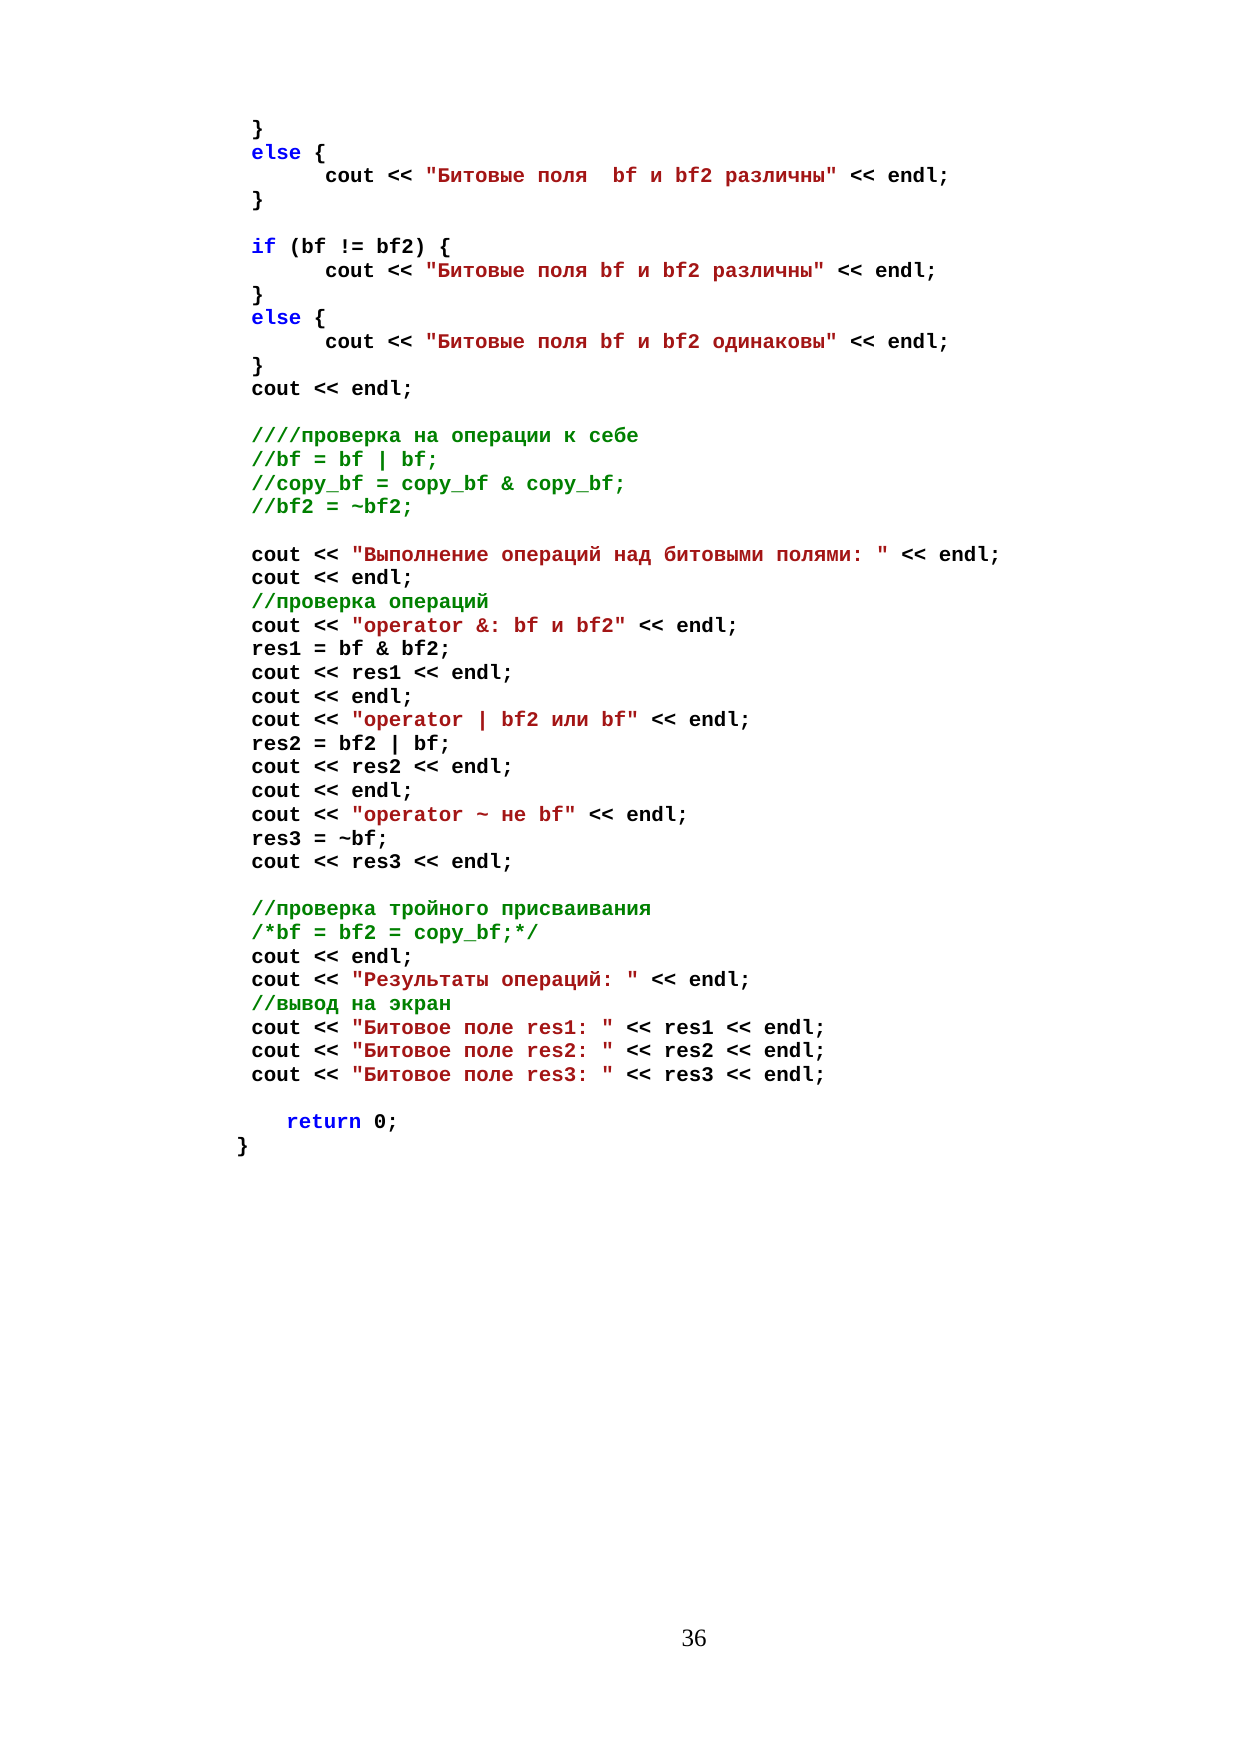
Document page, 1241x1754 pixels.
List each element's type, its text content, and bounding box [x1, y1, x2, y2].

text cout << endl; [177, 780, 1152, 804]
text //проверка операций [177, 591, 1152, 615]
text cout << endl; [177, 567, 1152, 591]
text cout << "Битовые поля bf и bf2 одинаковы" << endl; [177, 331, 1152, 354]
text cout << res1 << endl; [177, 662, 1152, 686]
text cout << "Битовое поле res3: " << res3 << endl; [177, 1064, 1152, 1088]
text cout << "Битовое поле res2: " << res2 << endl; [177, 1040, 1152, 1064]
text cout << "Битовые поля bf и bf2 различны" << endl; [177, 165, 1152, 189]
text //bf2 = ~bf2; [177, 496, 1152, 520]
text cout << "operator | bf2 или bf" << endl; [177, 709, 1152, 733]
text //вывод на экран [177, 993, 1152, 1017]
text res3 = ~bf; [177, 827, 1152, 851]
text //проверка тройного присваивания [177, 898, 1152, 922]
text cout << endl; [177, 686, 1152, 709]
text } [177, 354, 1152, 378]
text } [177, 284, 1152, 307]
text } [177, 118, 1152, 142]
text cout << res2 << endl; [177, 757, 1152, 780]
text cout << endl; [177, 378, 1152, 402]
text return 0; [177, 1111, 1152, 1135]
text cout << "Выполнение операций над битовыми полями: " << endl; [177, 544, 1152, 567]
text cout << "Битовые поля bf и bf2 различны" << endl; [177, 260, 1152, 284]
text cout << "operator ~ не bf" << endl; [177, 804, 1152, 827]
text } [177, 1135, 1152, 1158]
text if (bf != bf2) { [177, 236, 1152, 260]
text cout << res3 << endl; [177, 851, 1152, 875]
text res2 = bf2 | bf; [177, 733, 1152, 757]
text cout << endl; [177, 946, 1152, 969]
text res1 = bf & bf2; [177, 638, 1152, 662]
text cout << "operator &: bf и bf2" << endl; [177, 615, 1152, 638]
text //copy_bf = copy_bf & copy_bf; [177, 473, 1152, 496]
text ////проверка на операции к себе [177, 426, 1152, 449]
text else { [177, 142, 1152, 165]
text /*bf = bf2 = copy_bf;*/ [177, 922, 1152, 946]
text cout << "Результаты операций: " << endl; [177, 969, 1152, 993]
text else { [177, 307, 1152, 331]
text } [177, 189, 1152, 213]
text //bf = bf | bf; [177, 449, 1152, 473]
text cout << "Битовое поле res1: " << res1 << endl; [177, 1017, 1152, 1040]
